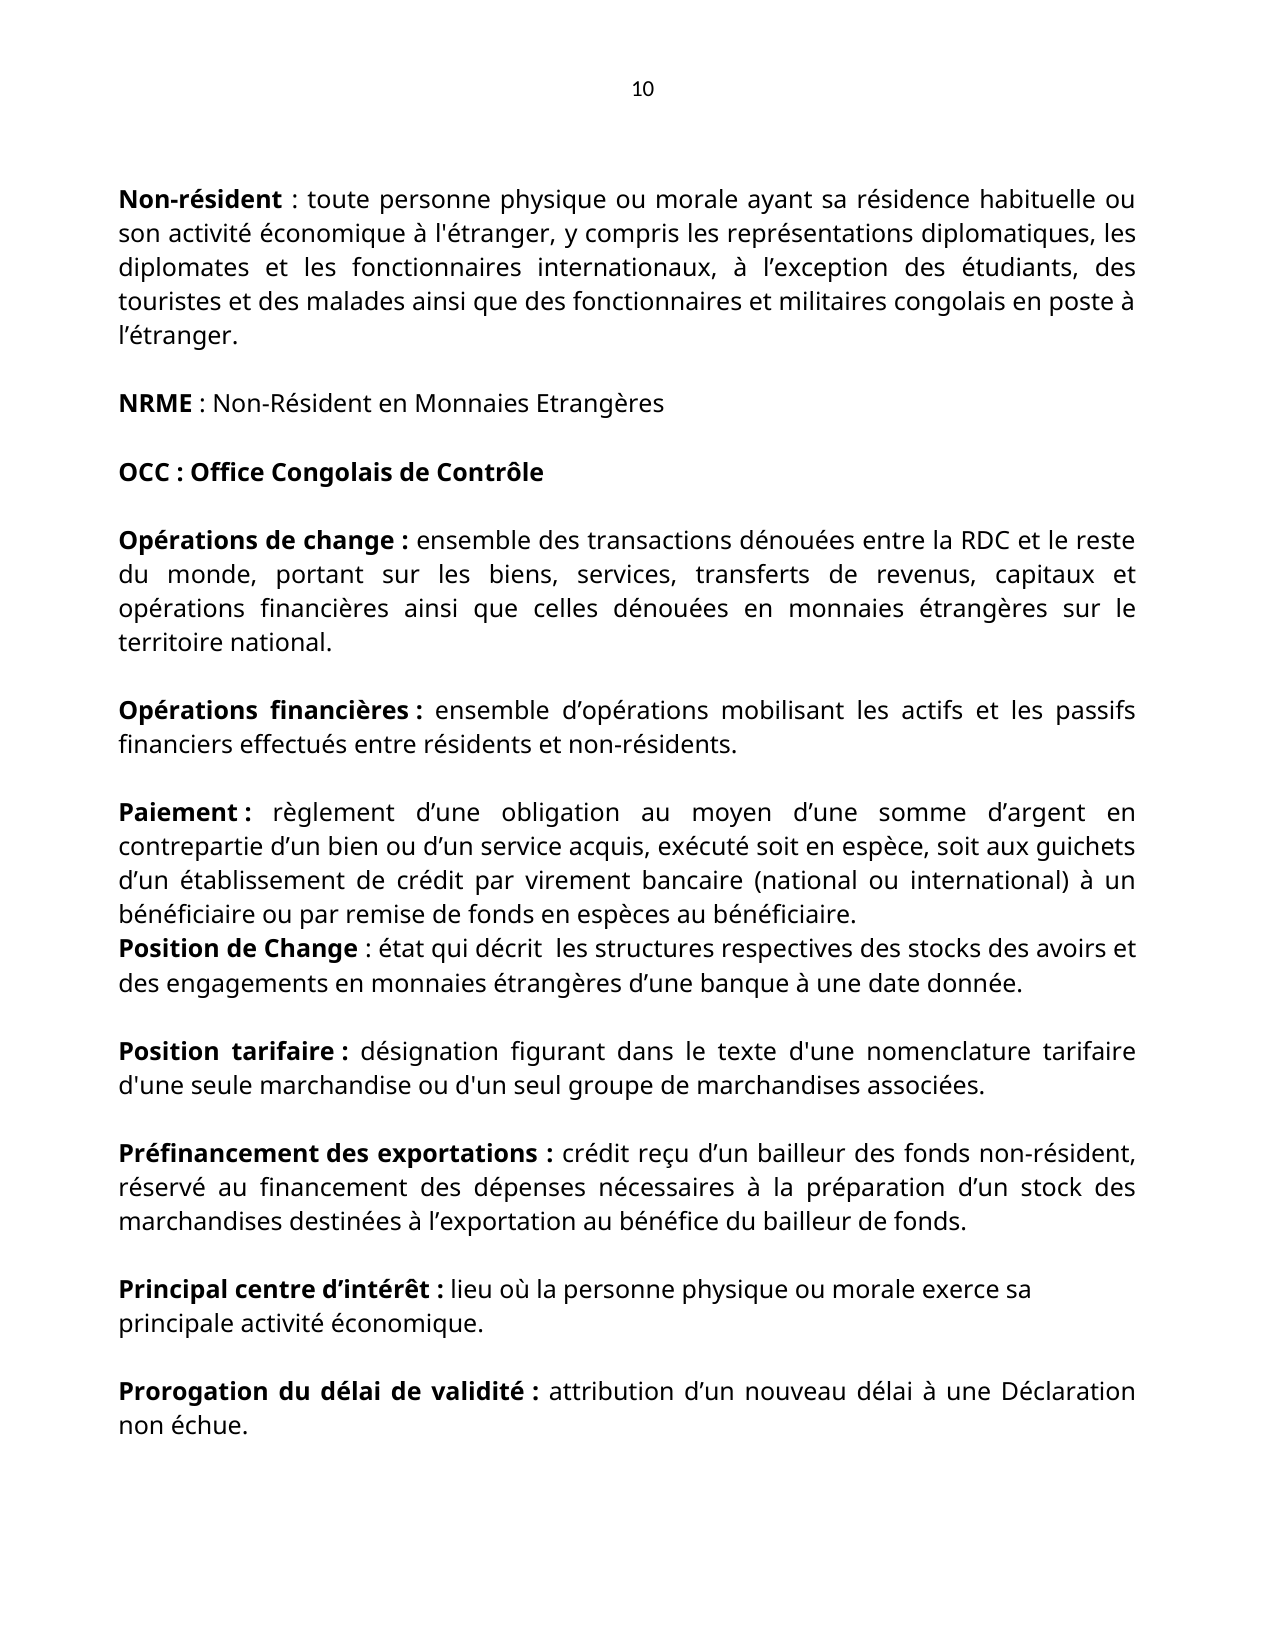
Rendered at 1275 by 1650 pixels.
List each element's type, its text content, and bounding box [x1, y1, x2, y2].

text OCC : Office Congolais de Contrôle [118, 454, 1137, 488]
text Opérations financières : ensemble d’opérations mobilisant les actifs et les passifs financiers effectués entre résidents et non-résidents. [118, 693, 1137, 761]
text Position tarifaire : désignation figurant dans le texte d'une nomenclature tarifaire d'une seule marchandise ou d'un seul groupe de marchandises associées. [118, 1033, 1137, 1101]
text Non-résident : toute personne physique ou morale ayant sa résidence habituelle ou son activité économique à l'étranger, y compris les représentations diplomatiques, les diplomates et les fonctionnaires internationaux, à l’exception des étudiants, des touristes et des malades ainsi que des fonctionnaires et militaires congolais en poste à l’étranger. [118, 182, 1137, 352]
text Opérations de change : ensemble des transactions dénouées entre la RDC et le reste du monde, portant sur les biens, services, transferts de revenus, capitaux et opérations financières ainsi que celles dénouées en monnaies étrangères sur le territoire national. [118, 522, 1137, 659]
text Position de Change : état qui décrit les structures respectives des stocks des avoirs et des engagements en monnaies étrangères d’une banque à une date donnée. [118, 931, 1137, 999]
text Principal centre d’intérêt : lieu où la personne physique ou morale exerce sa principale activité économique. [118, 1272, 1137, 1340]
text Prorogation du délai de validité : attribution d’un nouveau délai à une Déclaration non échue. [118, 1374, 1137, 1442]
text Préfinancement des exportations : crédit reçu d’un bailleur des fonds non-résident, réservé au financement des dépenses nécessaires à la préparation d’un stock des marchandises destinées à l’exportation au bénéfice du bailleur de fonds. [118, 1136, 1137, 1238]
text Paiement : règlement d’une obligation au moyen d’une somme d’argent en contrepartie d’un bien ou d’un service acquis, exécuté soit en espèce, soit aux guichets d’un établissement de crédit par virement bancaire (national ou international) à un bénéficiaire ou par remise de fonds en espèces au bénéficiaire. [118, 795, 1137, 931]
text NRME : Non-Résident en Monnaies Etrangères [118, 386, 1137, 420]
